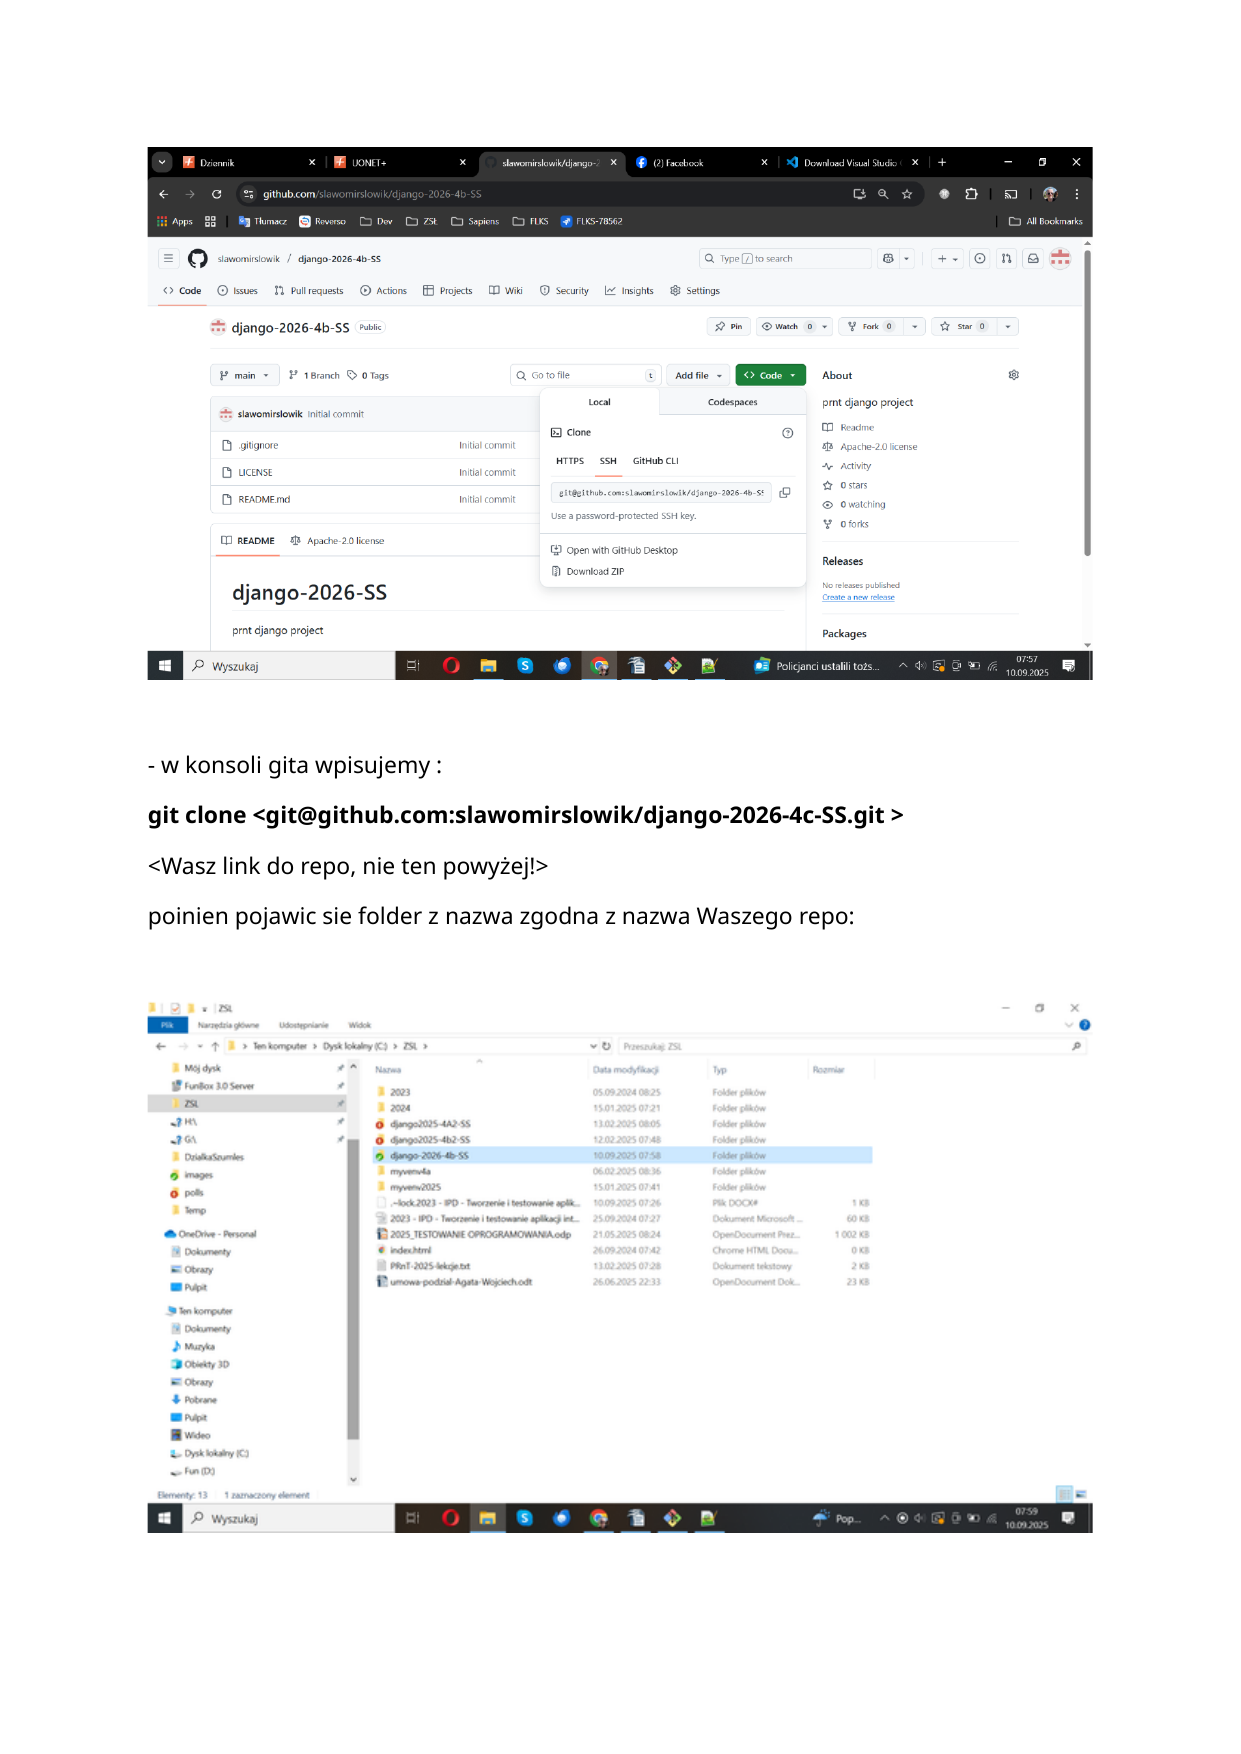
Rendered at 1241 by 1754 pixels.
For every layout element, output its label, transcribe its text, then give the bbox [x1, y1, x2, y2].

text <Wasz link do repo, nie ten powyżej!> [148, 849, 1093, 881]
text git clone <git@github.com:slawomirslowik/django-2026-4c-SS.git > [148, 799, 1093, 830]
text - w konsoli gita wpisujemy : [148, 749, 1093, 780]
text poinien pojawic sie folder z nazwa zgodna z nazwa Waszego repo: [148, 900, 1093, 931]
picture [147, 1000, 1093, 1533]
picture [147, 147, 1093, 680]
